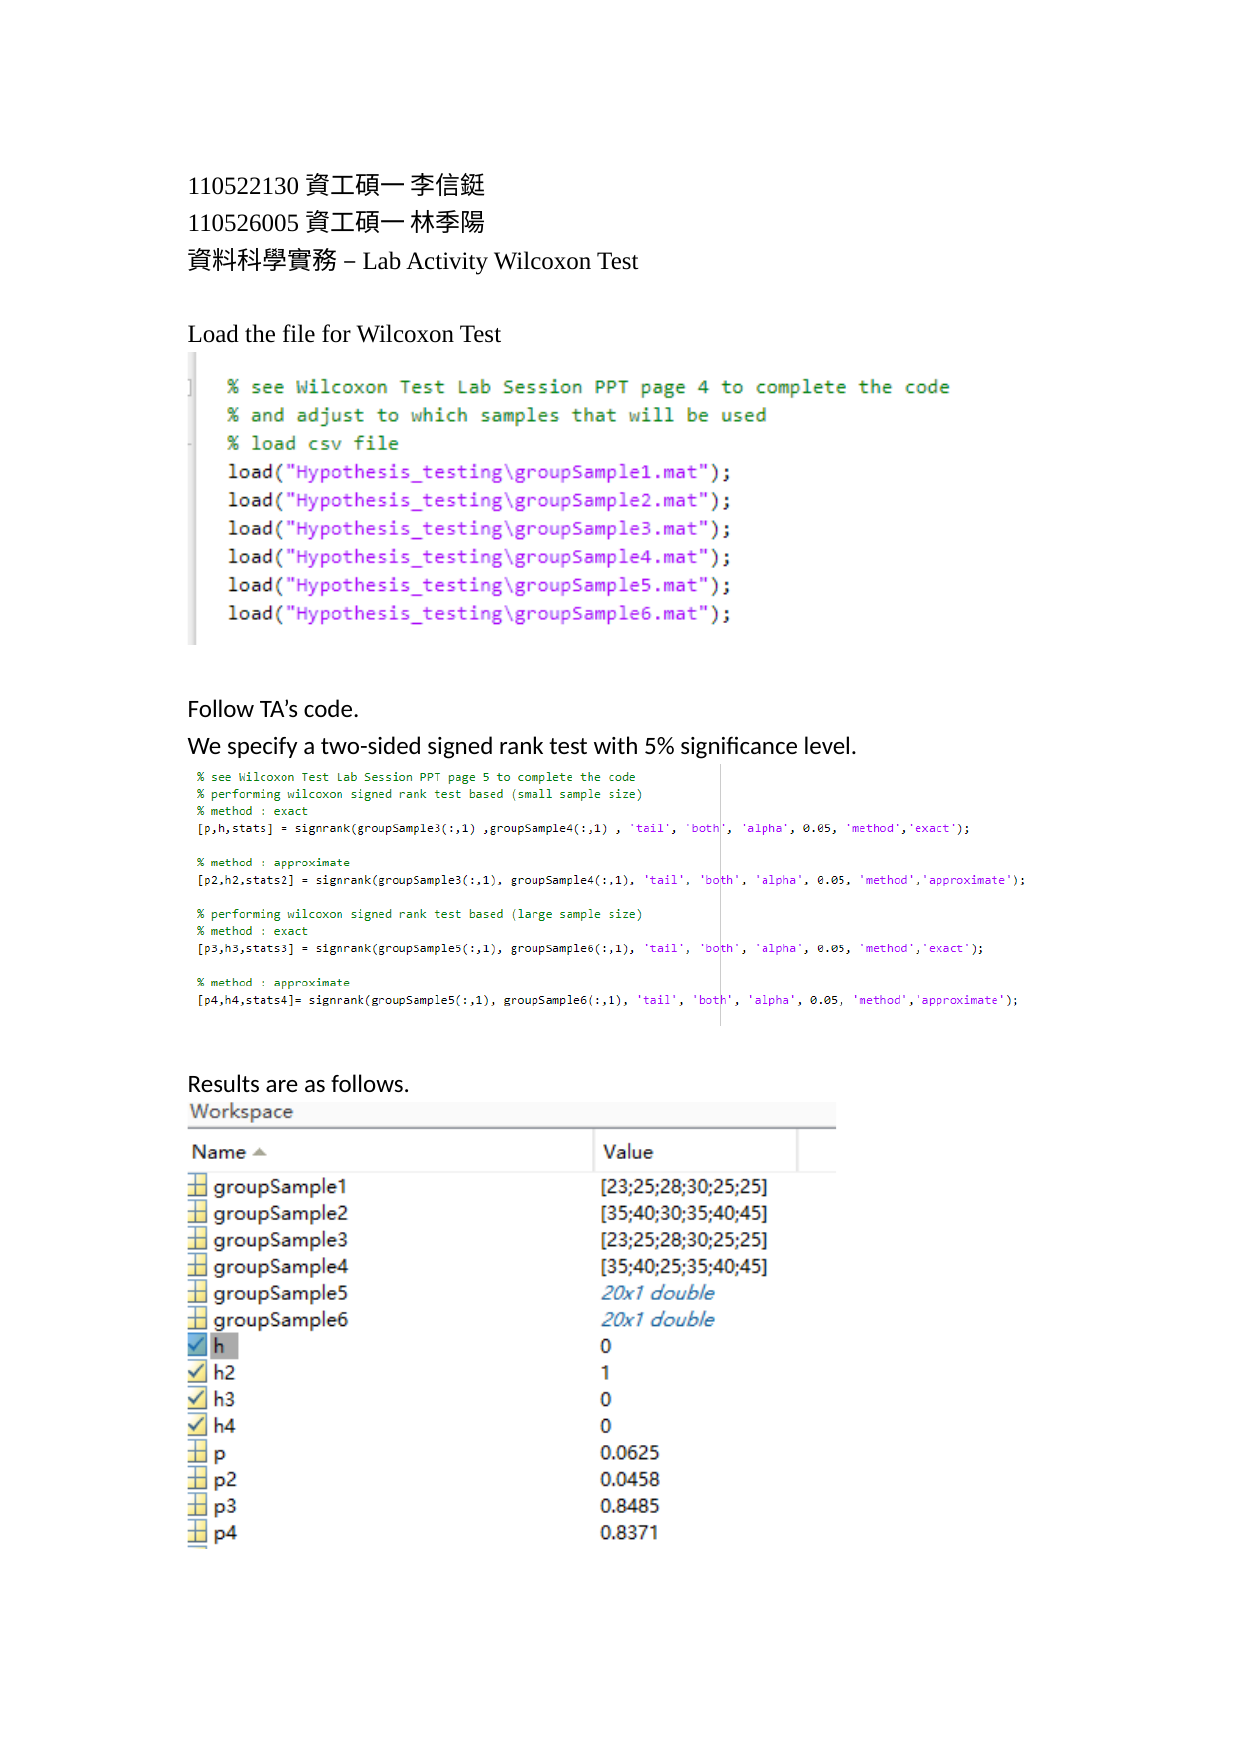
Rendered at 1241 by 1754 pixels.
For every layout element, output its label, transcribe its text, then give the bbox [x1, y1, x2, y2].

text Follow TA’s code. [187, 689, 1053, 727]
picture [187, 1102, 837, 1549]
text 110526005 資工碩一 林季陽 [187, 202, 1053, 239]
picture [187, 352, 1001, 645]
text 資料科學實務 – Lab Activity Wilcoxon Test [187, 239, 1053, 277]
picture [187, 764, 1053, 1026]
text Results are as follows. [187, 1064, 1053, 1102]
text Load the file for Wilcoxon Test [187, 314, 1053, 352]
text We specify a two-sided signed rank test with 5% significance level. [187, 727, 1053, 764]
text 110522130 資工碩一 李信鋌 [187, 164, 1053, 202]
